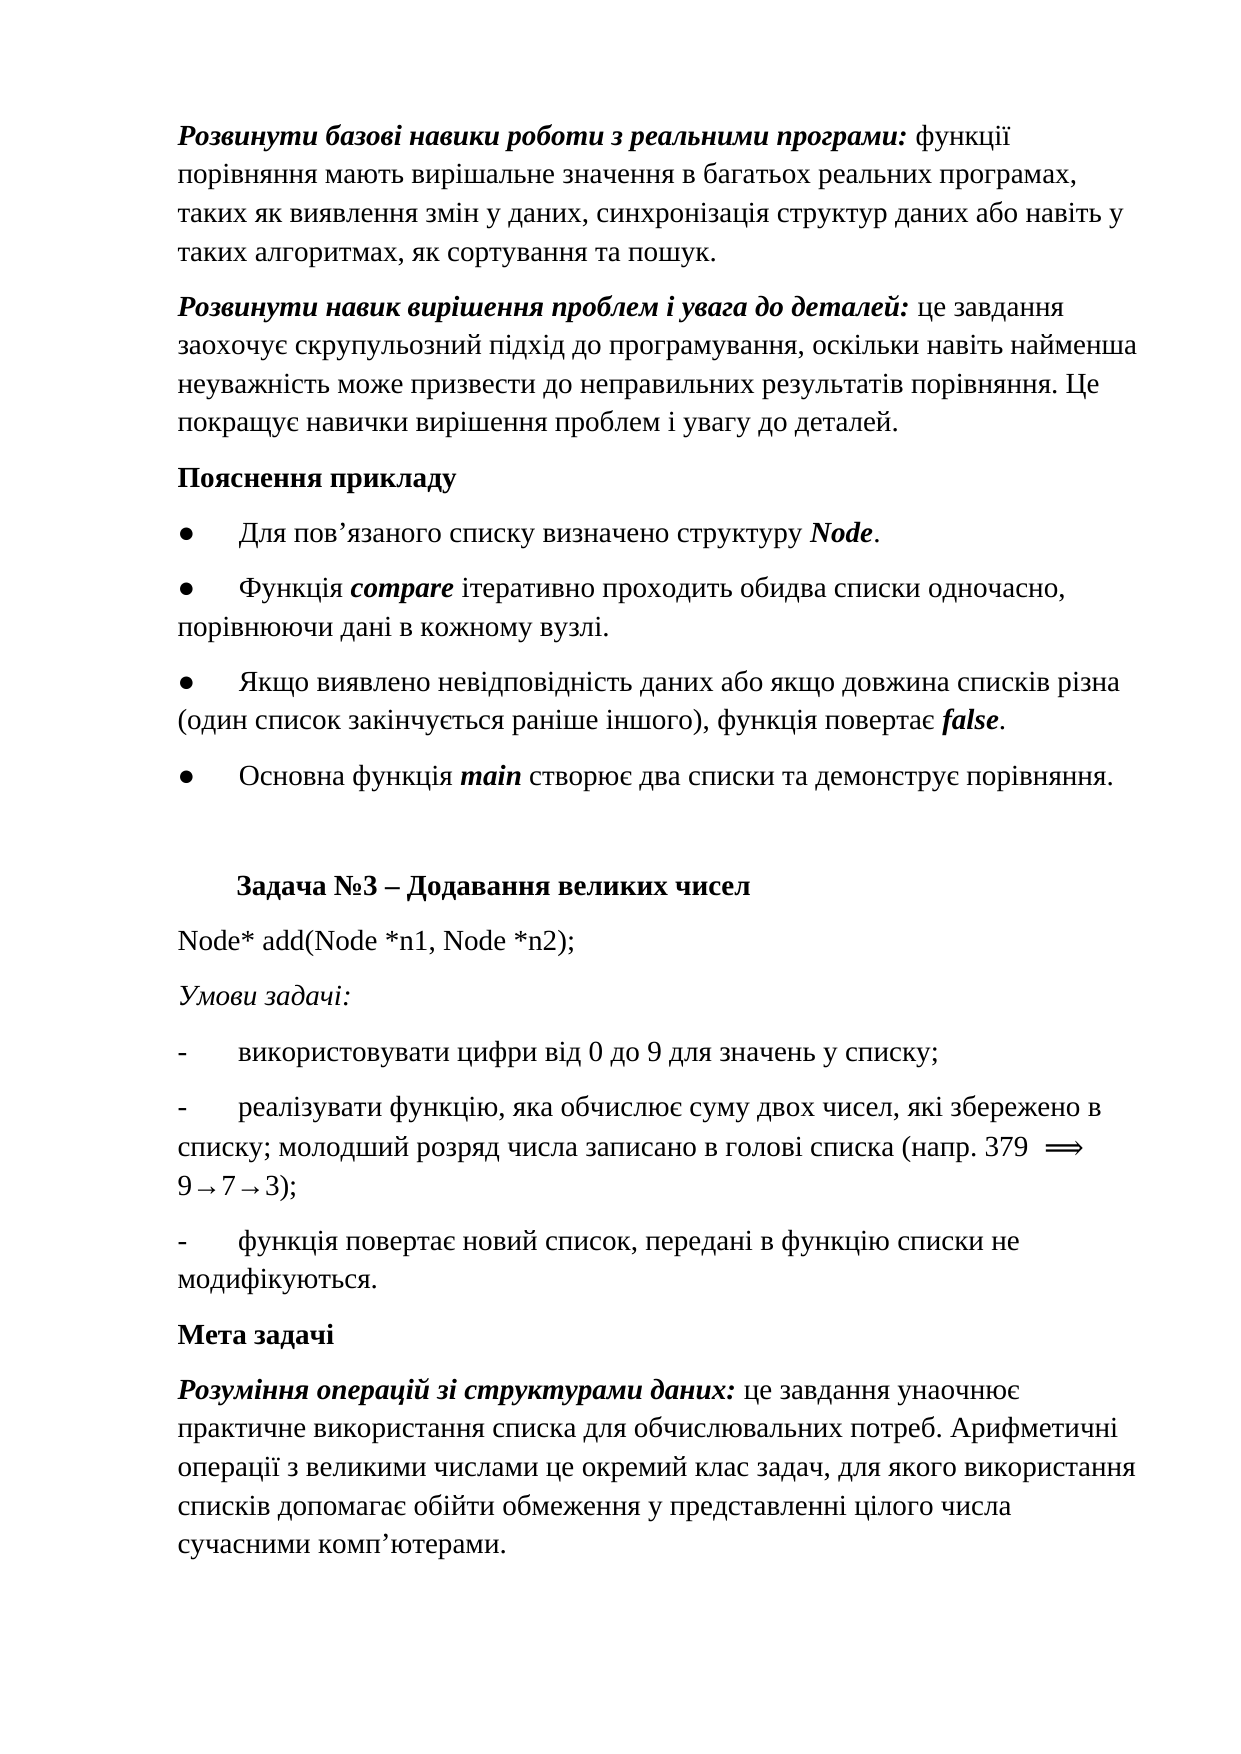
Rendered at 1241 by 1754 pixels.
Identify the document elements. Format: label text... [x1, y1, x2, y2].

text Пояснення прикладу [177, 460, 1152, 493]
text Умови задачі: [177, 978, 1152, 1012]
text ● Для пов’язаного списку визначено структуру Node. [177, 515, 1152, 548]
text ● Основна функція main створює два списки та демонструє порівняння. [177, 758, 1152, 791]
text ● Якщо виявлено невідповідність даних або якщо довжина списків різна (один список закінчується раніше іншого), функція повертає false. [177, 664, 1152, 736]
text Розвинути базові навики роботи з реальними програми: функції порівняння мають вирішальне значення в багатьох реальних програмах, таких як виявлення змін у даних, синхронізація структур даних або навіть у таких алгоритмах, як сортування та пошук. [177, 118, 1152, 267]
text Розуміння операцій зі структурами даних: це завдання унаочнює практичне використання списка для обчислювальних потреб. Арифметичні операції з великими числами це окремий клас задач, для якого використання списків допомагає обійти обмеження у представленні цілого числа сучасними комп’ютерами. [177, 1372, 1152, 1560]
text ● Функція compare ітеративно проходить обидва списки одночасно, порівнюючи дані в кожному вузлі. [177, 570, 1152, 642]
text - реалізувати функцію, яка обчислює суму двох чисел, які збережено в списку; молодший розряд числа записано в голові списка (напр. 379 ⟹ 9→7→3); [177, 1089, 1152, 1201]
text Задача №3 – Додавання великих чисел [236, 868, 1152, 902]
text Node* add(Node *n1, Node *n2); [177, 923, 1152, 957]
text - використовувати цифри від 0 до 9 для значень у списку; [177, 1034, 1152, 1067]
text Розвинути навик вирішення проблем і увага до деталей: це завдання заохочує скрупульозний підхід до програмування, оскільки навіть найменша неуважність може призвести до неправильних результатів порівняння. Це покращує навички вирішення проблем і увагу до деталей. [177, 289, 1152, 438]
text Мета задачі [177, 1317, 1152, 1350]
text - функція повертає новий список, передані в функцію списки не модифікуються. [177, 1223, 1152, 1295]
